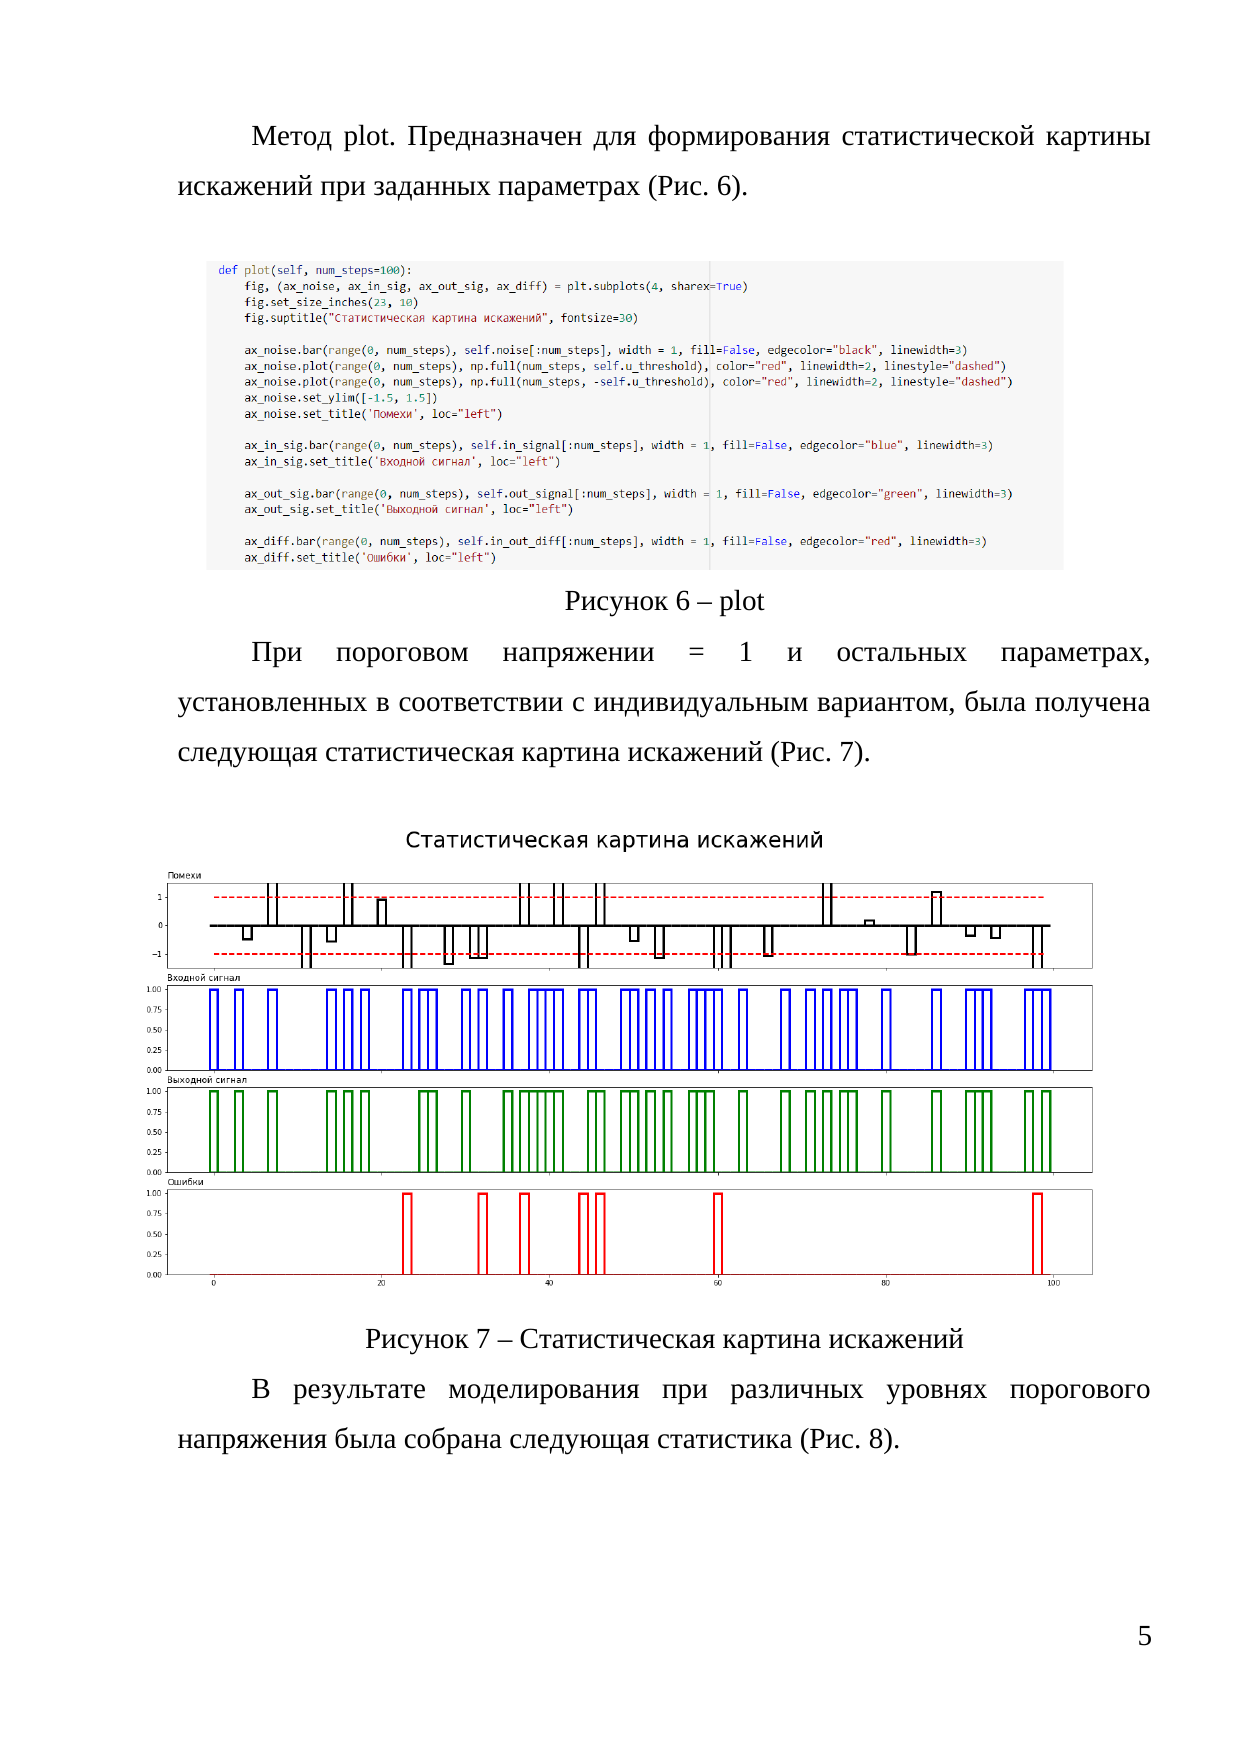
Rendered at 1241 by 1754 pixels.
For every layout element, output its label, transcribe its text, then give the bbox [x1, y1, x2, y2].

text Метод plot. Предназначен для формирования статистической картины искажений при заданных параметрах (Рис. 6). [177, 118, 1152, 202]
text В результате моделирования при различных уровнях порогового напряжения была собрана следующая статистика (Рис. 8). [177, 1371, 1152, 1455]
text Рисунок 7 – Статистическая картина искажений [177, 1321, 1152, 1354]
picture [132, 827, 1126, 1307]
picture [206, 261, 1064, 570]
text При пороговом напряжении = 1 и остальных параметрах, установленных в соответствии с индивидуальным вариантом, была получена следующая статистическая картина искажений (Рис. 7). [177, 634, 1152, 768]
text Рисунок 6 – plot [177, 583, 1152, 617]
